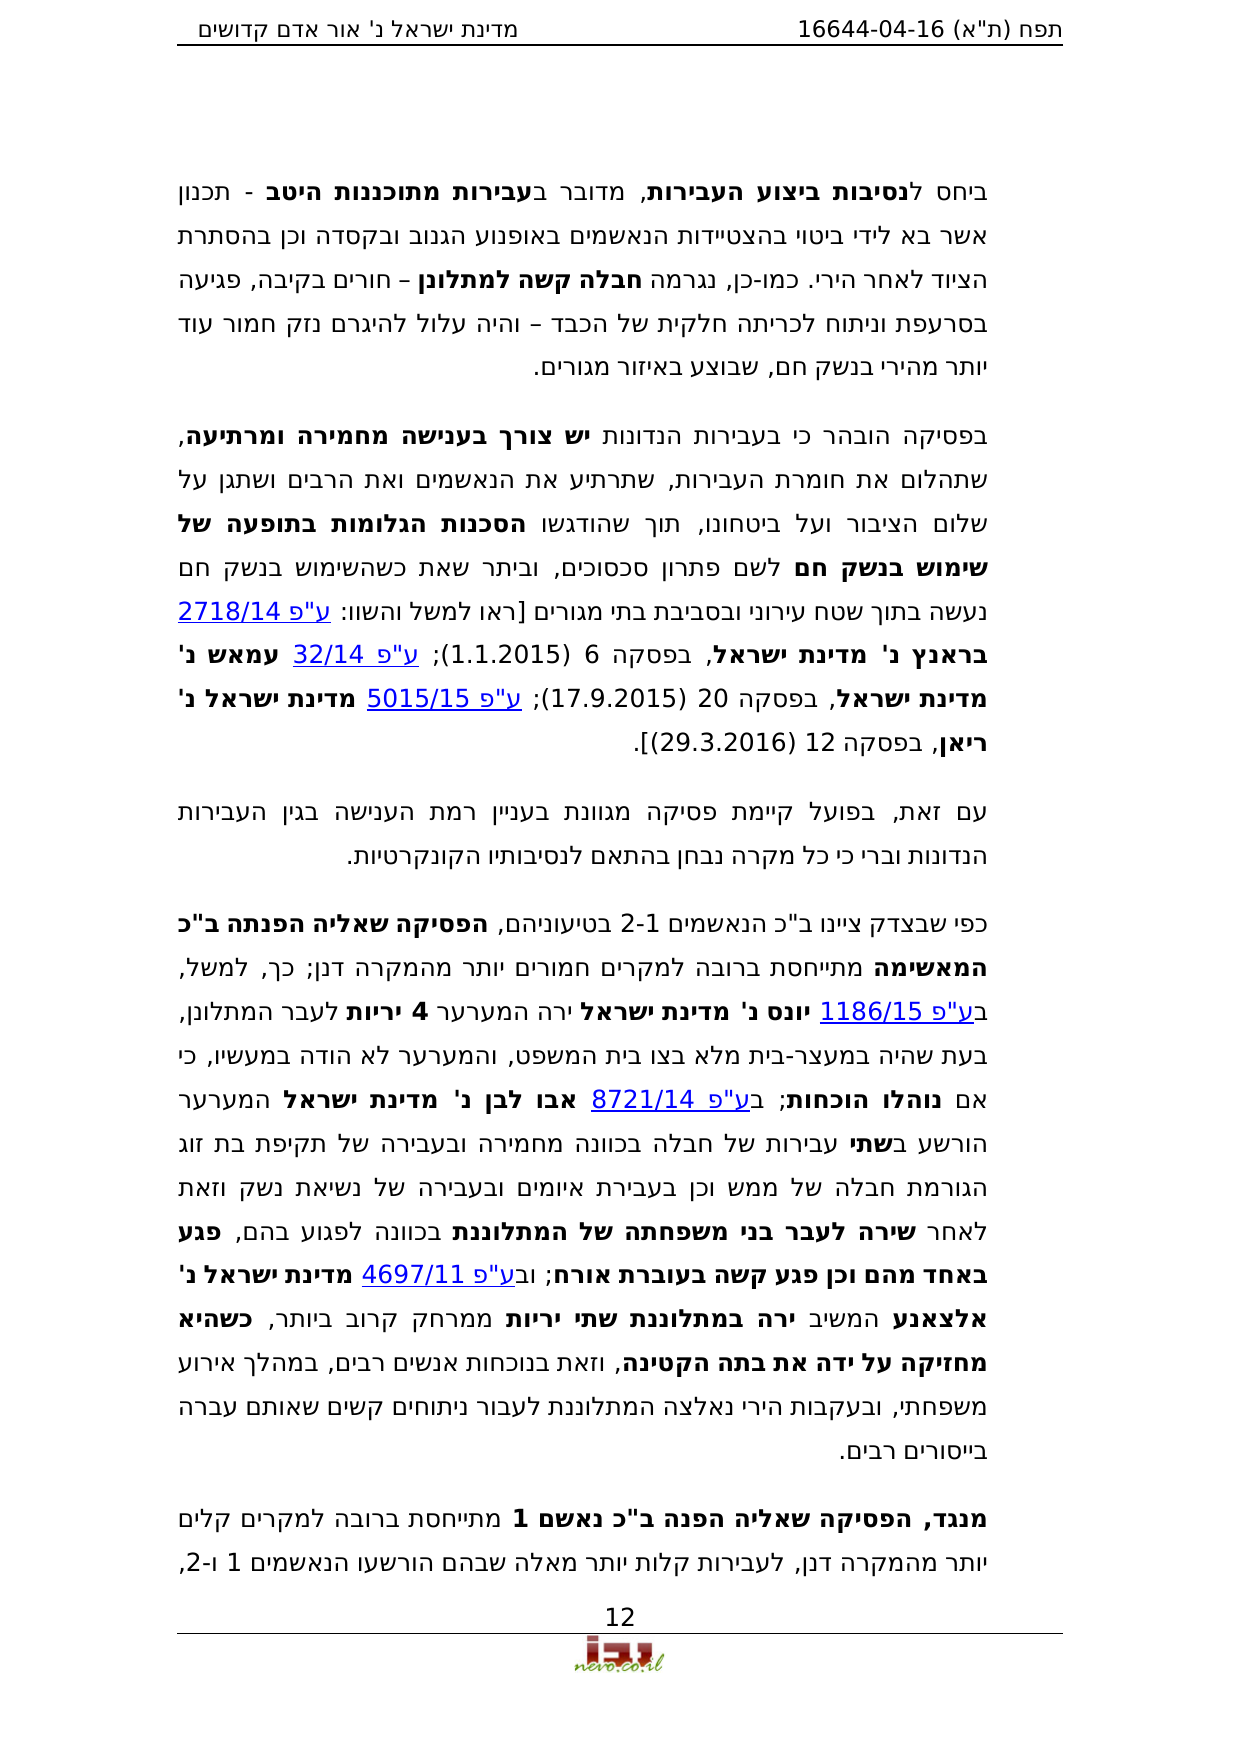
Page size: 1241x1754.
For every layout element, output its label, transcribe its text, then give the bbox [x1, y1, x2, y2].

text בפסיקה הובהר כי בעבירות הנדונות יש צורך בענישה מחמירה ומרתיעה, שתהלום את חומרת העבירות, שתרתיע את הנאשמים ואת הרבים ושתגן על שלום הציבור ועל ביטחונו, תוך שהודגשו הסכנות הגלומות בתופעה של שימוש בנשק חם לשם פתרון סכסוכים, וביתר שאת כשהשימוש בנשק חם נעשה בתוך שטח עירוני ובסביבת בתי מגורים [ראו למשל והשוו: ע"פ 2718/14 בראנץ נ' מדינת ישראל, בפסקה 6 (1.1.2015); ע"פ 32/14 עמאש נ' מדינת ישראל, בפסקה 20 (17.9.2015); ע"פ 5015/15 מדינת ישראל נ' ריאן, בפסקה 12 (29.3.2016)]. [177, 421, 988, 757]
picture [574, 1635, 666, 1673]
text כפי שבצדק ציינו ב"כ הנאשמים 2-1 בטיעוניהם, הפסיקה שאליה הפנתה ב"כ המאשימה מתייחסת ברובה למקרים חמורים יותר מהמקרה דנן; כך, למשל, בע"פ 1186/15 יונס נ' מדינת ישראל ירה המערער 4 יריות לעבר המתלונן, בעת שהיה במעצר-בית מלא בצו בית המשפט, והמערער לא הודה במעשיו, כי אם נוהלו הוכחות; בע"פ 8721/14 אבו לבן נ' מדינת ישראל המערער הורשע בשתי עבירות של חבלה בכוונה מחמירה ובעבירה של תקיפת בת זוג הגורמת חבלה של ממש וכן בעבירת איומים ובעבירה של נשיאת נשק וזאת לאחר שירה לעבר בני משפחתה של המתלוננת בכוונה לפגוע בהם, פגע באחד מהם וכן פגע קשה בעוברת אורח; ובע"פ 4697/11 מדינת ישראל נ' אלצאנע המשיב ירה במתלוננת שתי יריות ממרחק קרוב ביותר, כשהיא מחזיקה על ידה את בתה הקטינה, וזאת בנוכחות אנשים רבים, במהלך אירוע משפחתי, ובעקבות הירי נאלצה המתלוננת לעבור ניתוחים קשים שאותם עברה בייסורים רבים. [177, 910, 988, 1465]
text עם זאת, בפועל קיימת פסיקה מגוונת בעניין רמת הענישה בגין העבירות הנדונות וברי כי כל מקרה נבחן בהתאם לנסיבותיו הקונקרטיות. [177, 797, 988, 870]
text ביחס לנסיבות ביצוע העבירות, מדובר בעבירות מתוכננות היטב - תכנון אשר בא לידי ביטוי בהצטיידות הנאשמים באופנוע הגנוב ובקסדה וכן בהסתרת הציוד לאחר הירי. כמו-כן, נגרמה חבלה קשה למתלונן – חורים בקיבה, פגיעה בסרעפת וניתוח לכריתה חלקית של הכבד – והיה עלול להיגרם נזק חמור עוד יותר מהירי בנשק חם, שבוצע באיזור מגורים. [177, 177, 988, 382]
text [177, 1505, 988, 1578]
